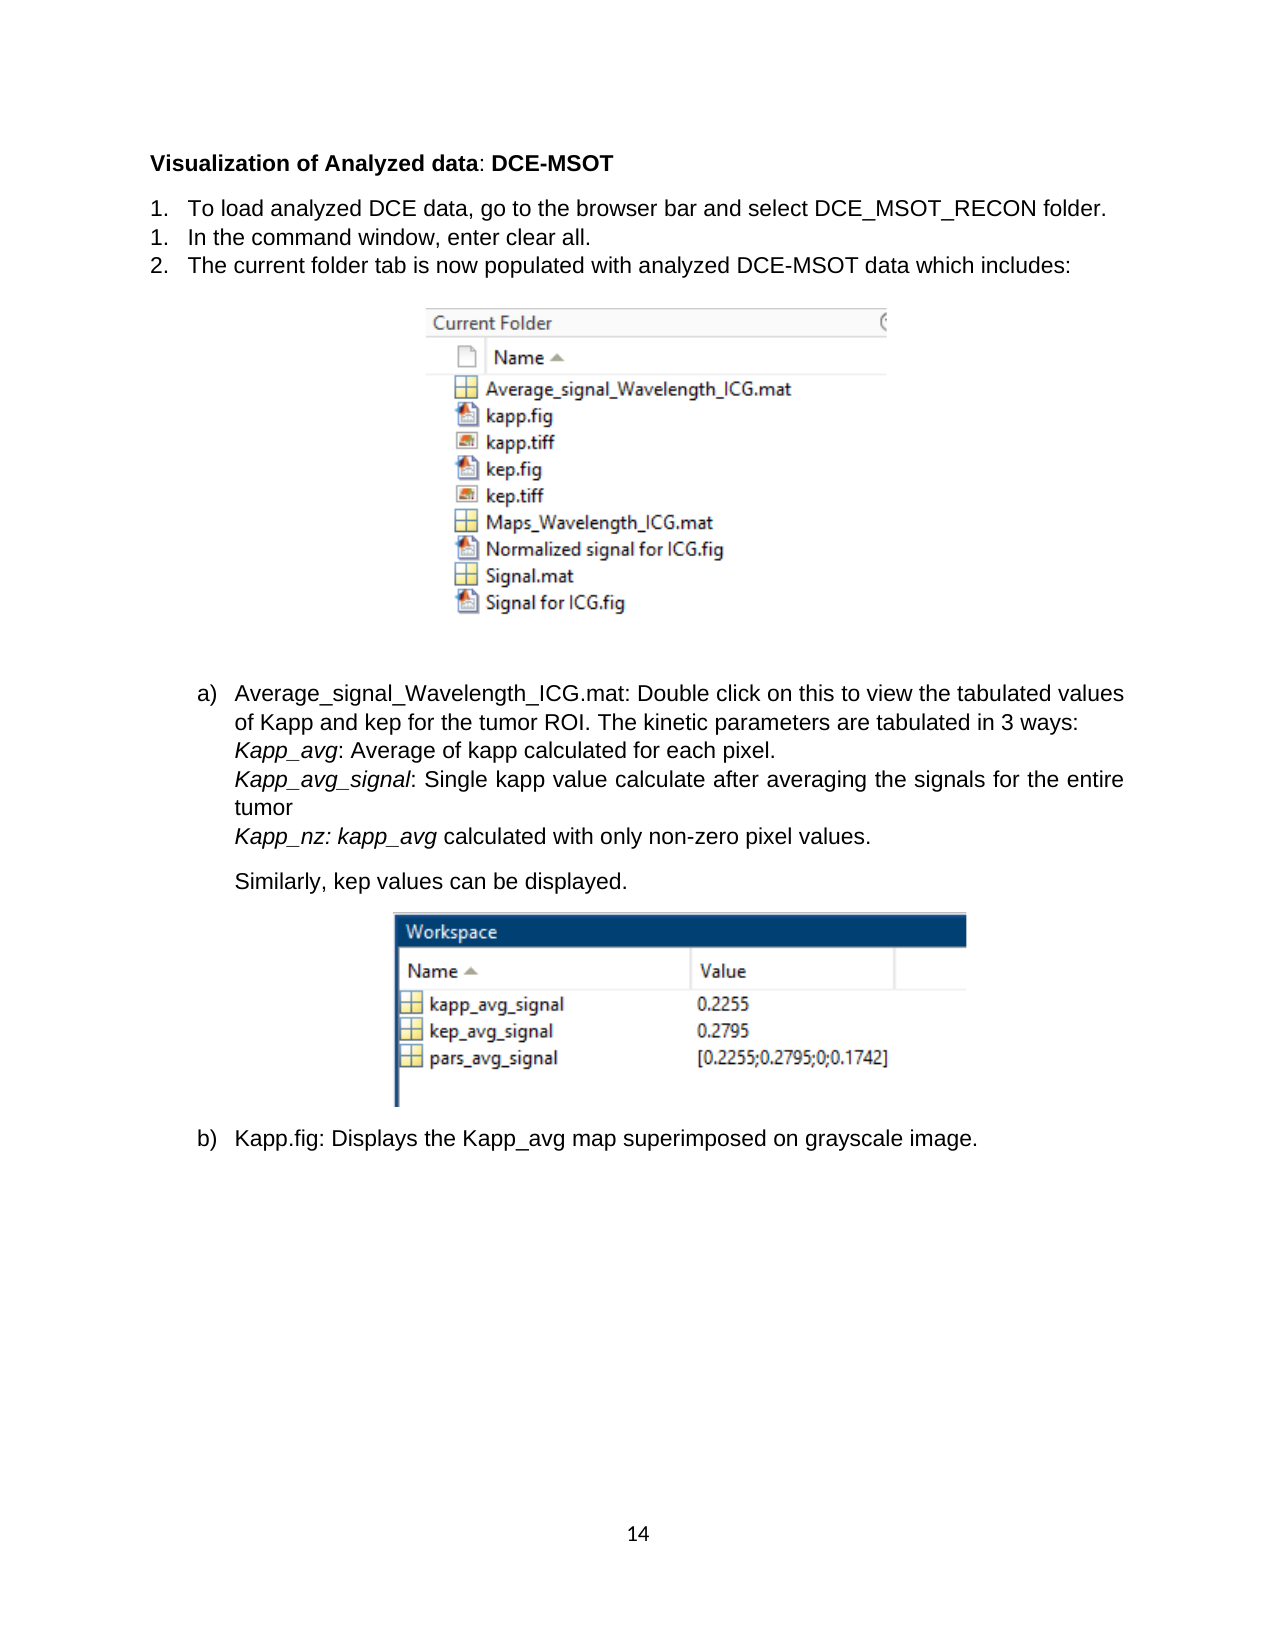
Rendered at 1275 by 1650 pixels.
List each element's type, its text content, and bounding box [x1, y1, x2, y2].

list Average_signal_Wavelength_ICG.mat: Double click on this to view the tabulated values of Kapp and kep for the tumor ROI. The kinetic parameters are tabulated in 3 ways: [197, 680, 1125, 735]
list Kapp_avg_signal: Single kapp value calculate after averaging the signals for the entire tumor [234, 766, 1125, 821]
text Similarly, kep values can be displayed. [234, 868, 1125, 894]
list Kapp_avg: Average of kapp calculated for each pixel. [234, 737, 1125, 764]
list Kapp_nz: kapp_avg calculated with only non-zero pixel values. [234, 823, 1125, 849]
list In the command window, enter clear all. [150, 223, 1125, 250]
picture [392, 912, 967, 1107]
list To load analyzed DCE data, go to the browser bar and select DCE_MSOT_RECON folder. [150, 195, 1125, 221]
text Visualization of Analyzed data: DCE-MSOT [150, 150, 1125, 176]
picture [425, 308, 887, 622]
list The current folder tab is now populated with analyzed DCE-MSOT data which includes: [150, 252, 1125, 278]
list Kapp.fig: Displays the Kapp_avg map superimposed on grayscale image. [197, 1125, 1125, 1152]
